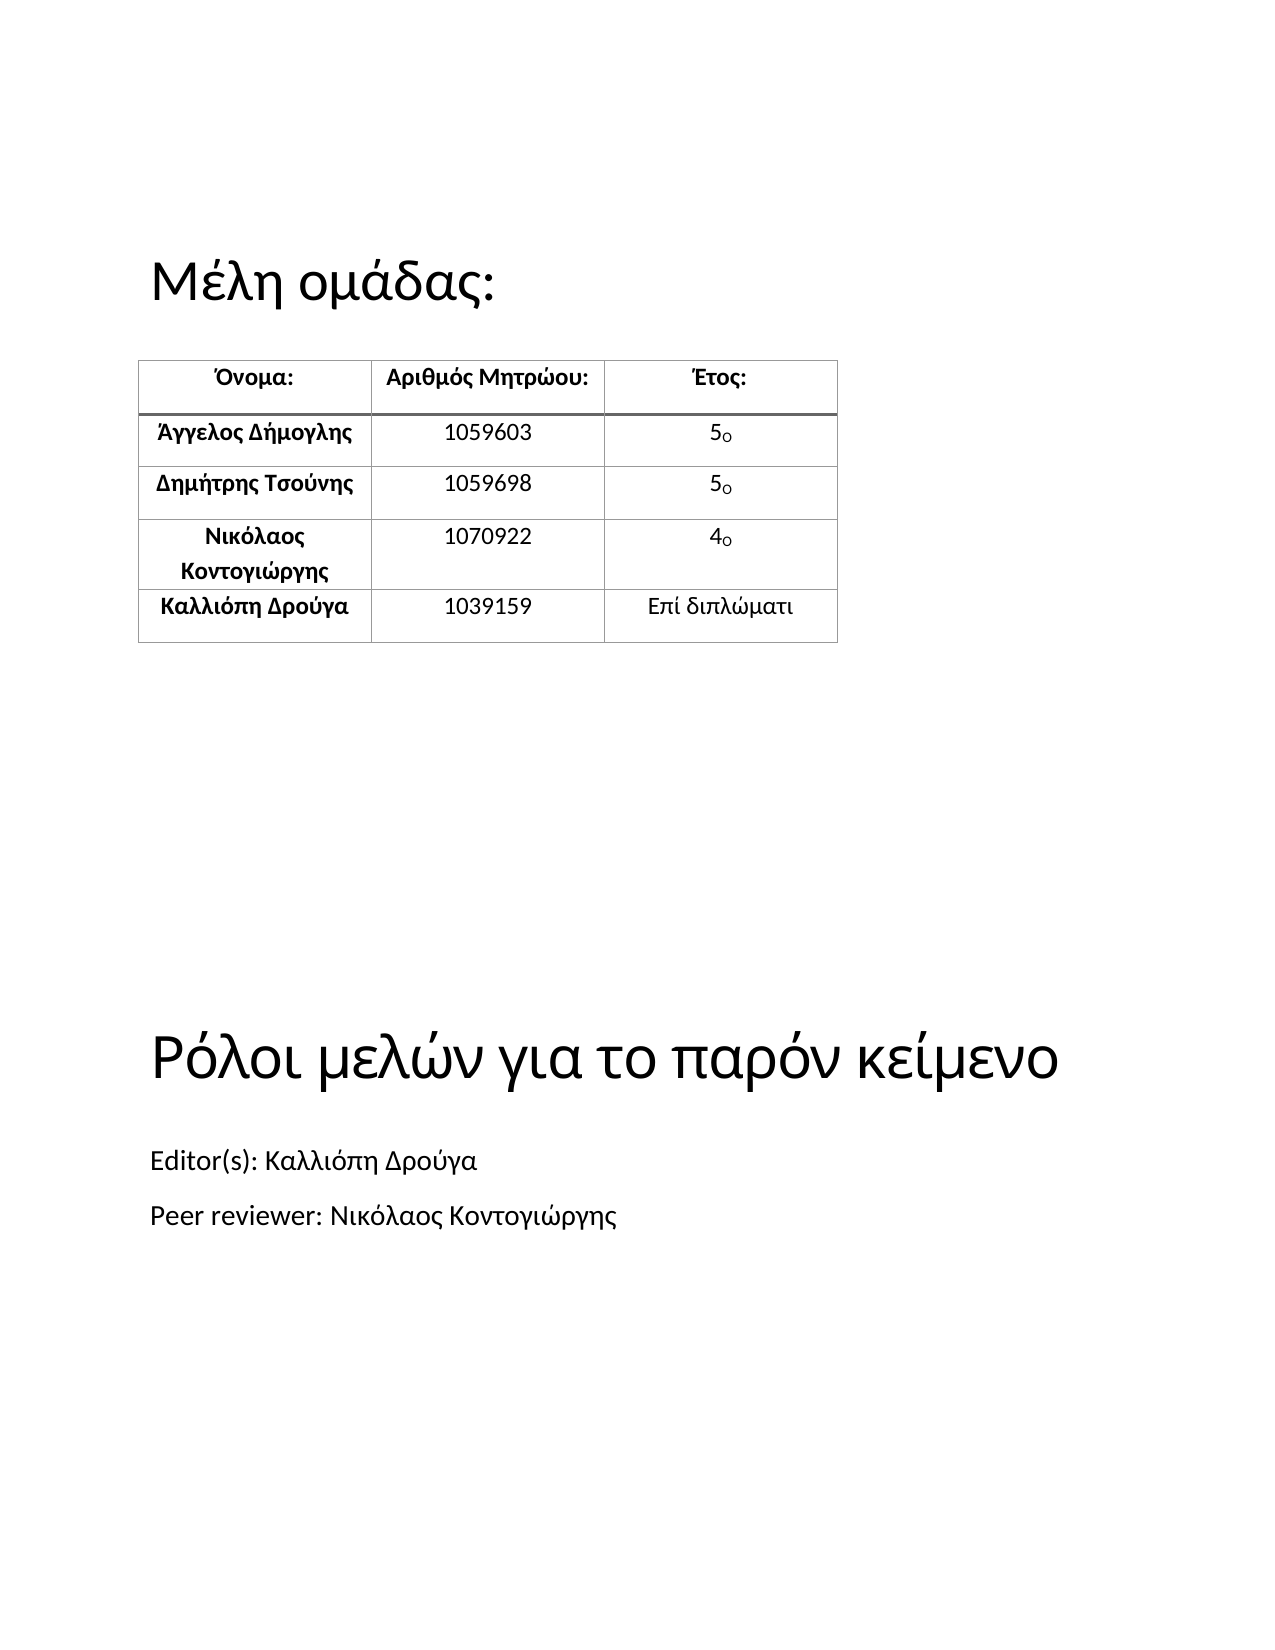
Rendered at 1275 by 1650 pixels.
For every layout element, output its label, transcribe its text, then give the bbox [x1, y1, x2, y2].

table_cell Επί διπλώματι [605, 590, 837, 642]
table_cell Άγγελος Δήμογλης [139, 416, 371, 466]
table_cell 5O [605, 467, 837, 519]
text Ρόλοι μελών για το παρόν κείμενο [150, 1016, 1125, 1095]
table_cell Δημήτρης Τσούνης [139, 467, 371, 519]
table_header Αριθμός Μητρώου: [372, 361, 604, 413]
table_cell 4O [605, 520, 837, 589]
text Μέλη ομάδας: [150, 244, 1125, 315]
table_cell 5O [605, 416, 837, 466]
table_cell Νικόλαος Κοντογιώργης [139, 520, 371, 589]
table_cell 1059603 [372, 416, 604, 466]
table_cell 1059698 [372, 467, 604, 519]
table_header Έτος: [605, 361, 837, 413]
table_cell 1070922 [372, 520, 604, 589]
text Editor(s): Καλλιόπη Δρούγα [150, 1142, 1125, 1178]
table_cell Καλλιόπη Δρούγα [139, 590, 371, 642]
text Peer reviewer: Νικόλαος Κοντογιώργης [150, 1197, 1125, 1233]
table_cell 1039159 [372, 590, 604, 642]
table_header Όνομα: [139, 361, 371, 413]
